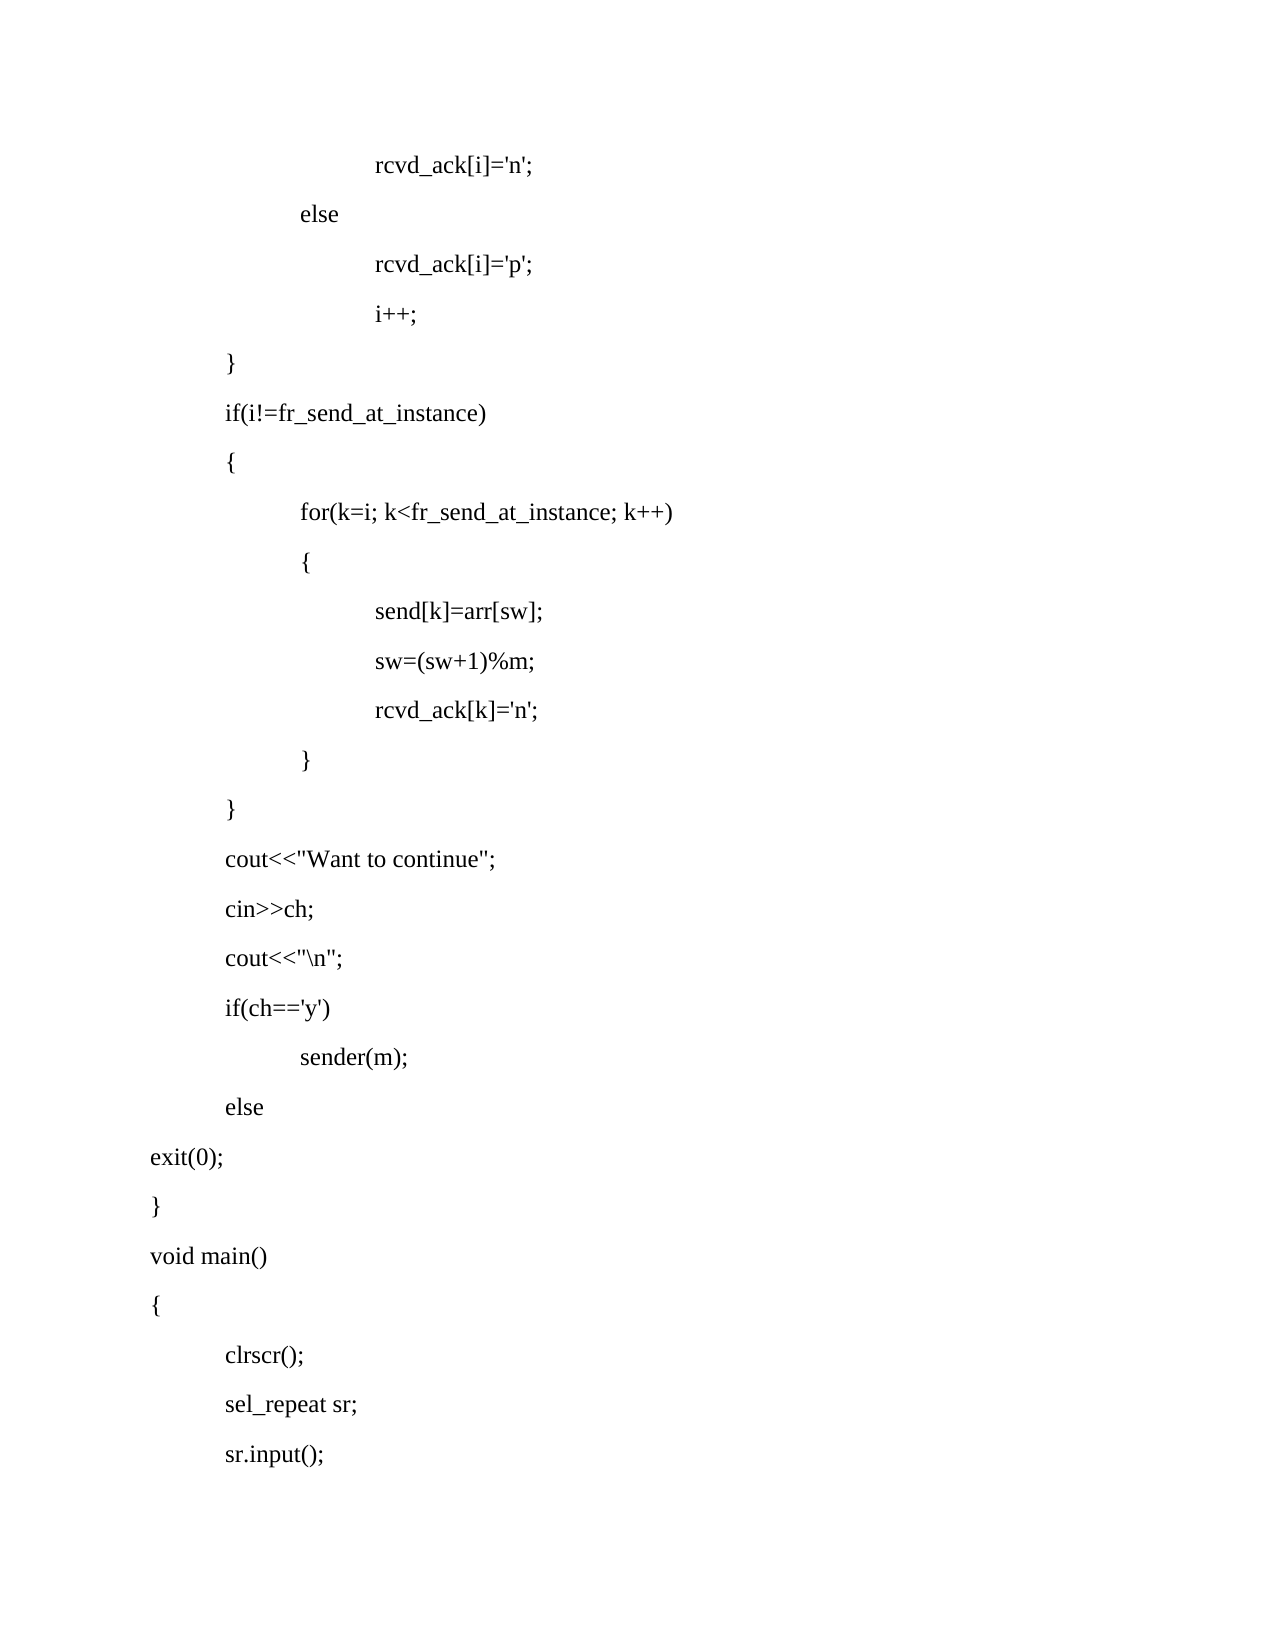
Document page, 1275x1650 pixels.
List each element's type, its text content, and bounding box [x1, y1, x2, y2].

text send[k]=arr[sw]; [150, 596, 1125, 625]
text clrscr(); [150, 1340, 1125, 1369]
text cin>>ch; [150, 894, 1125, 922]
text exit(0); [150, 1142, 1125, 1170]
text rcvd_ack[k]='n'; [150, 695, 1125, 724]
text } [150, 348, 1125, 377]
text { [150, 1290, 1125, 1319]
text { [150, 547, 1125, 575]
text } [150, 1191, 1125, 1220]
text rcvd_ack[i]='n'; [150, 150, 1125, 179]
text i++; [150, 299, 1125, 327]
text if(ch=='y') [150, 993, 1125, 1022]
text } [150, 794, 1125, 823]
text for(k=i; k<fr_send_at_instance; k++) [150, 497, 1125, 526]
text sender(m); [150, 1042, 1125, 1071]
text rcvd_ack[i]='p'; [150, 249, 1125, 278]
text sr.input(); [150, 1439, 1125, 1468]
text { [150, 447, 1125, 476]
text else [150, 1092, 1125, 1121]
text void main() [150, 1241, 1125, 1269]
text sel_repeat sr; [150, 1389, 1125, 1418]
text if(i!=fr_send_at_instance) [150, 398, 1125, 427]
text else [150, 199, 1125, 228]
text sw=(sw+1)%m; [150, 646, 1125, 674]
text cout<<"Want to continue"; [150, 844, 1125, 873]
text cout<<"\n"; [150, 943, 1125, 972]
text } [150, 745, 1125, 774]
